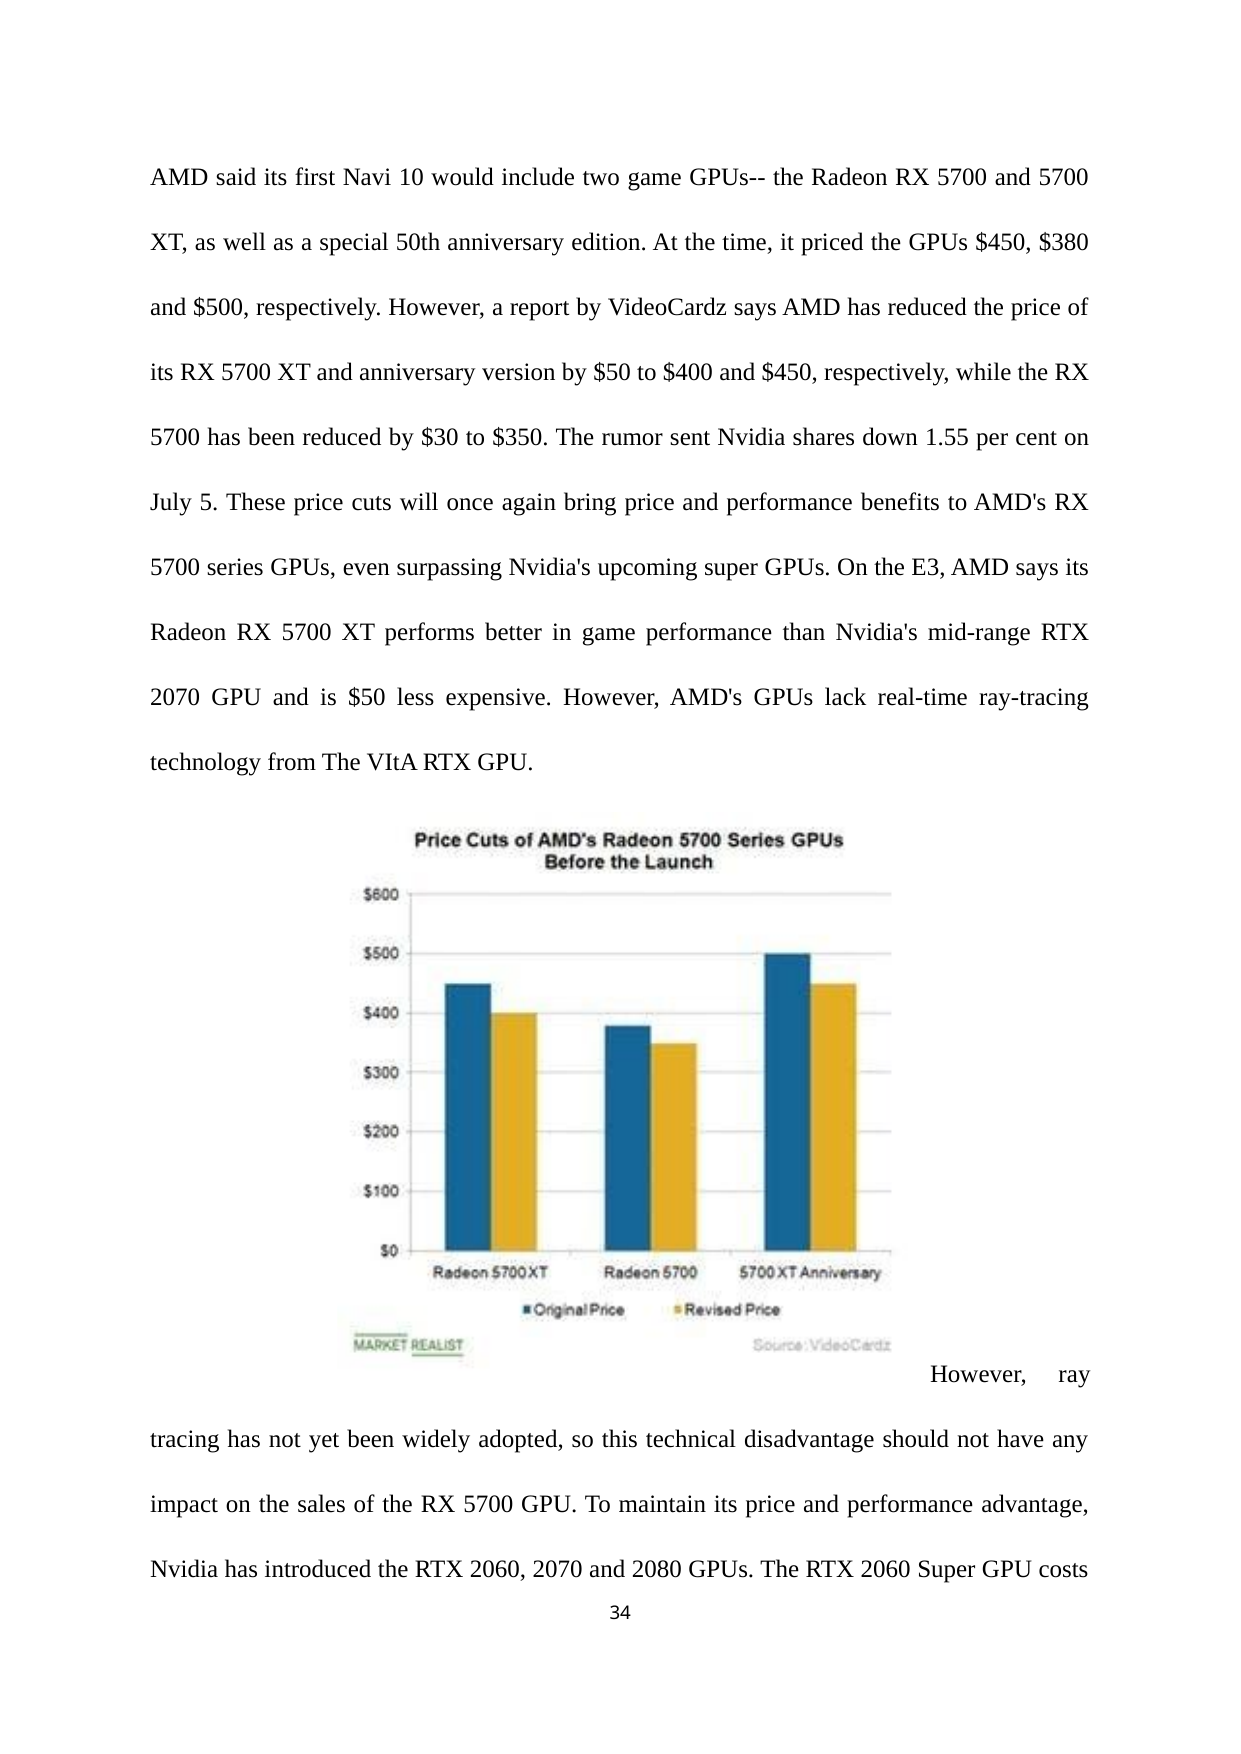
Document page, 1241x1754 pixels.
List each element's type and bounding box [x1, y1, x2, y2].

text [150, 1357, 1090, 1585]
text [150, 160, 1090, 777]
picture [336, 812, 911, 1374]
